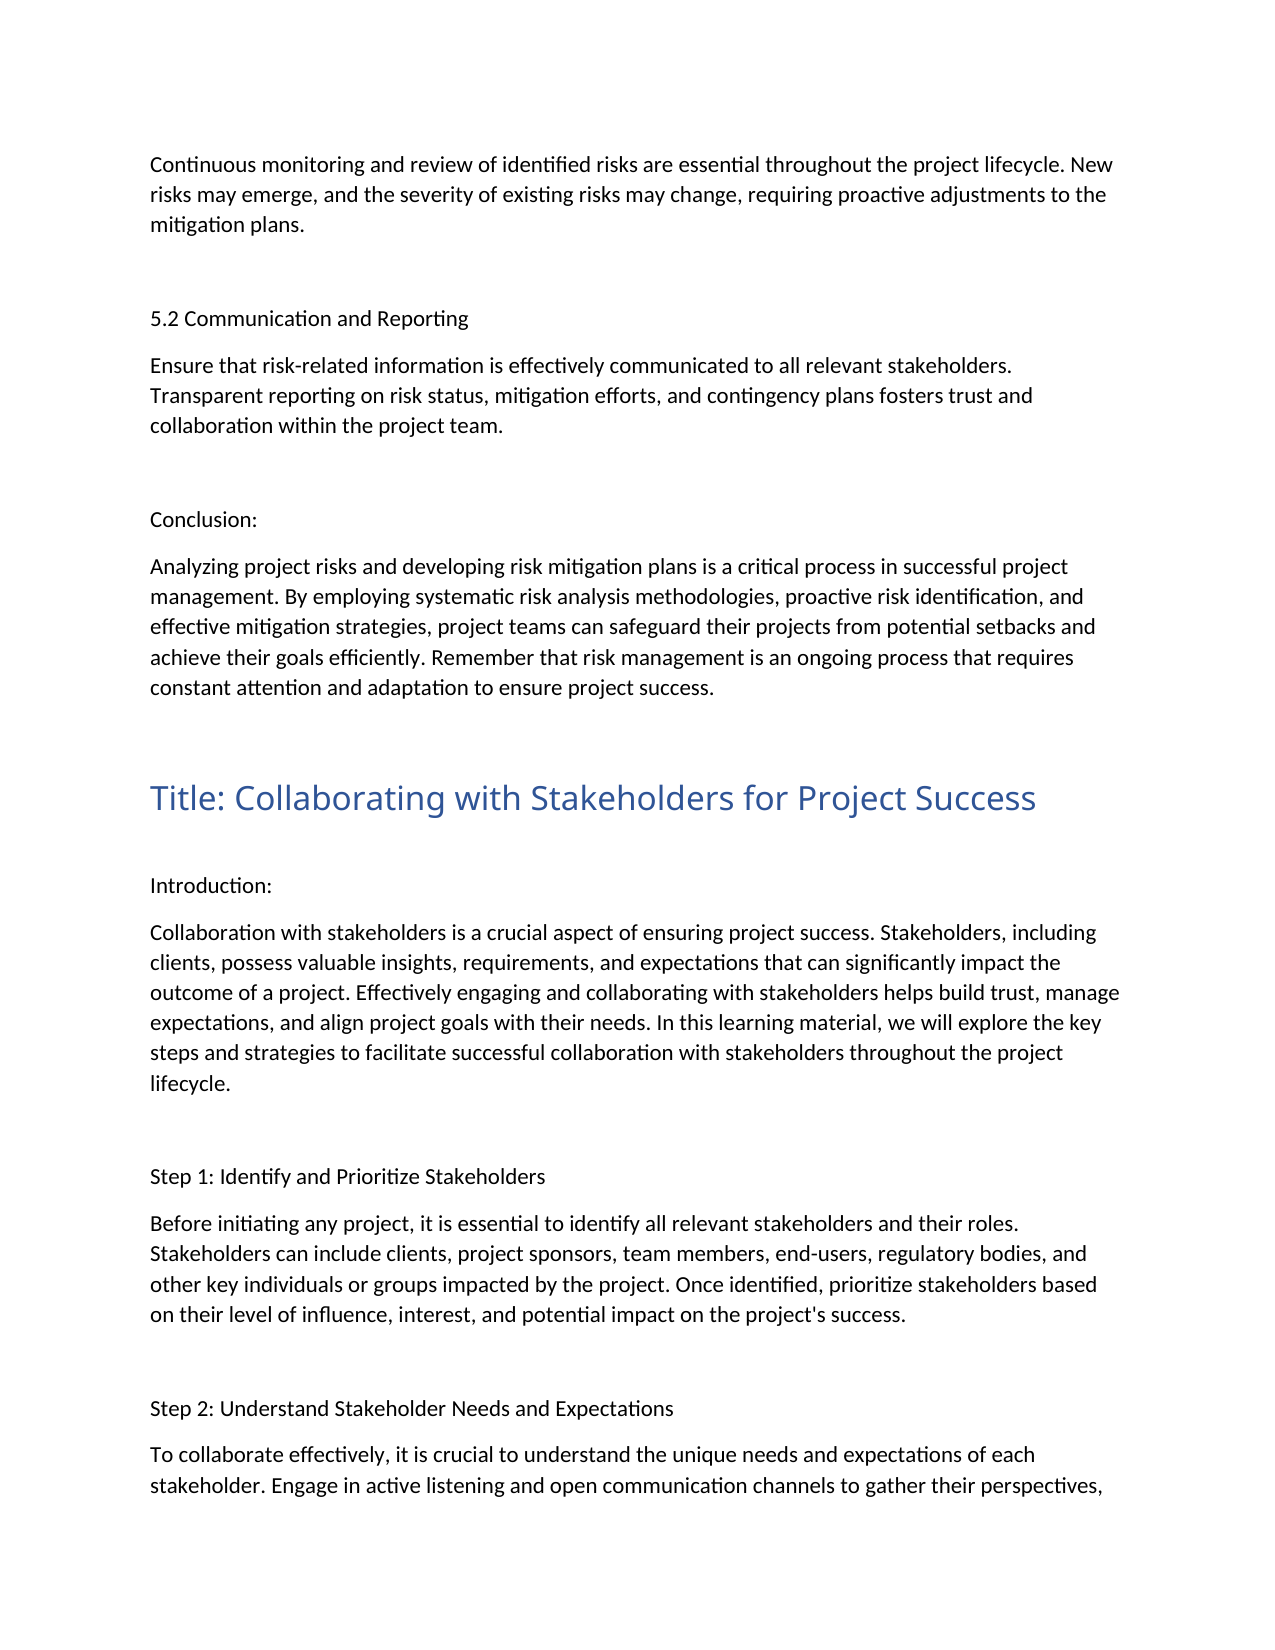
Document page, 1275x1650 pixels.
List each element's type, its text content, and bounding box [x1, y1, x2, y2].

text Introduction: [150, 871, 1125, 899]
text Continuous monitoring and review of identified risks are essential throughout the project lifecycle. New risks may emerge, and the severity of existing risks may change, requiring proactive adjustments to the mitigation plans. [150, 150, 1125, 238]
text Analyzing project risks and developing risk mitigation plans is a critical process in successful project management. By employing systematic risk analysis methodologies, proactive risk identification, and effective mitigation strategies, project teams can safeguard their projects from potential setbacks and achieve their goals efficiently. Remember that risk management is an ongoing process that requires constant attention and adaptation to ensure project success. [150, 552, 1125, 701]
text 5.2 Communication and Reporting [150, 304, 1125, 332]
subtitle Title: Collaborating with Stakeholders for Project Success [150, 775, 1125, 820]
text Before initiating any project, it is essential to identify all relevant stakeholders and their roles. Stakeholders can include clients, project sponsors, team members, end-users, regulatory bodies, and other key individuals or groups impacted by the project. Once identified, prioritize stakeholders based on their level of influence, interest, and potential impact on the project's success. [150, 1209, 1125, 1328]
text Ensure that risk-related information is effectively communicated to all relevant stakeholders. Transparent reporting on risk status, mitigation efforts, and contingency plans fosters trust and collaboration within the project team. [150, 351, 1125, 439]
text Step 1: Identify and Prioritize Stakeholders [150, 1162, 1125, 1191]
text Conclusion: [150, 505, 1125, 533]
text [150, 1441, 1125, 1499]
text Step 2: Understand Stakeholder Needs and Expectations [150, 1394, 1125, 1422]
text Collaboration with stakeholders is a crucial aspect of ensuring project success. Stakeholders, including clients, possess valuable insights, requirements, and expectations that can significantly impact the outcome of a project. Effectively engaging and collaborating with stakeholders helps build trust, manage expectations, and align project goals with their needs. In this learning material, we will explore the key steps and strategies to facilitate successful collaboration with stakeholders throughout the project lifecycle. [150, 918, 1125, 1097]
